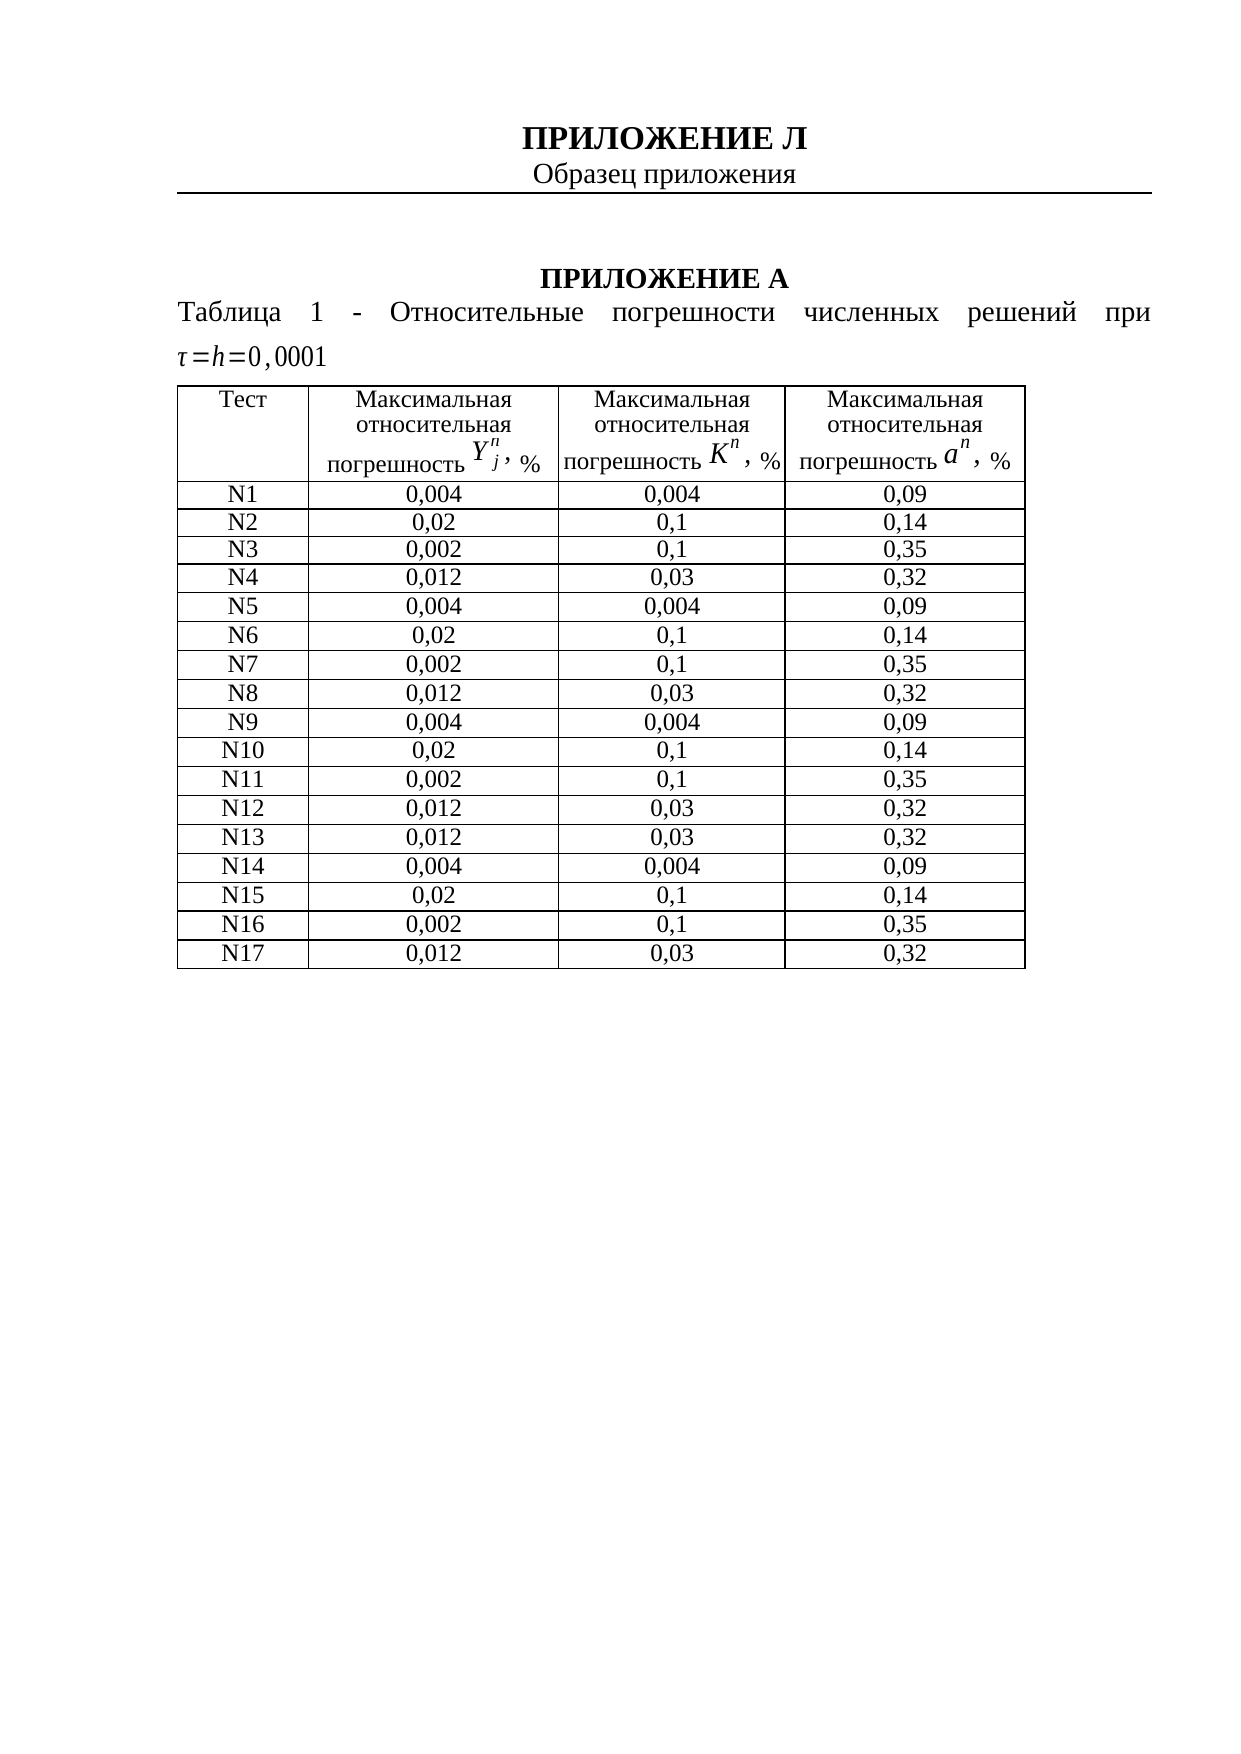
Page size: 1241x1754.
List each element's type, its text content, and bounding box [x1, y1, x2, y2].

table_cell 0,002 [309, 537, 558, 563]
table_cell 0,32 [786, 796, 1024, 823]
table_header Максимальная относительная погрешность % [786, 387, 1024, 481]
table_cell 0,1 [559, 912, 784, 939]
table_cell 0,1 [559, 510, 784, 536]
table_cell N4 [178, 565, 308, 592]
table_cell N13 [178, 825, 308, 852]
table_cell 0,1 [559, 883, 784, 910]
table_cell 0,002 [309, 651, 558, 679]
text Приложение Л [177, 118, 1152, 156]
table_cell 0,1 [559, 537, 784, 563]
table_cell 0,004 [309, 854, 558, 881]
table_cell 0,1 [559, 738, 784, 766]
table_cell 0,012 [309, 825, 558, 852]
table_cell 0,03 [559, 796, 784, 823]
table_cell N11 [178, 767, 308, 794]
table_cell 0,35 [786, 767, 1024, 794]
table_cell 0,004 [309, 709, 558, 737]
table_cell 0,004 [559, 709, 784, 737]
text Образец приложения [177, 156, 1152, 192]
table_cell 0,32 [786, 565, 1024, 592]
table_cell 0,14 [786, 738, 1024, 766]
table_cell N16 [178, 912, 308, 939]
table_cell 0,004 [309, 593, 558, 621]
table_cell N8 [178, 680, 308, 708]
table_cell 0,09 [786, 593, 1024, 621]
table_cell 0,004 [559, 482, 784, 508]
table_cell 0,1 [559, 767, 784, 794]
table_cell 0,32 [786, 941, 1024, 968]
table_header Максимальная относительная погрешность % [309, 387, 558, 481]
table_cell N6 [178, 622, 308, 650]
table_cell N10 [178, 738, 308, 766]
table_cell N5 [178, 593, 308, 621]
table_cell 0,012 [309, 565, 558, 592]
table_cell 0,1 [559, 651, 784, 679]
table_cell 0,03 [559, 680, 784, 708]
table_cell 0,03 [559, 565, 784, 592]
table_cell 0,02 [309, 622, 558, 650]
table_cell 0,002 [309, 767, 558, 794]
table_cell 0,02 [309, 738, 558, 766]
table_cell N17 [178, 941, 308, 968]
table_cell 0,02 [309, 510, 558, 536]
table_header Максимальная относительная погрешность % [559, 387, 784, 481]
table_cell 0,03 [559, 825, 784, 852]
table_cell 0,1 [559, 622, 784, 650]
table_cell 0,09 [786, 482, 1024, 508]
table_cell 0,012 [309, 941, 558, 968]
table_cell N12 [178, 796, 308, 823]
table_cell N14 [178, 854, 308, 881]
text Таблица 1 - Относительные погрешности численных решений при [177, 294, 1152, 373]
table_cell 0,32 [786, 680, 1024, 708]
table_cell 0,004 [309, 482, 558, 508]
table_cell 0,012 [309, 680, 558, 708]
table_cell N9 [178, 709, 308, 737]
table_cell 0,03 [559, 941, 784, 968]
table_cell 0,012 [309, 796, 558, 823]
table_cell N3 [178, 537, 308, 563]
table_cell 0,004 [559, 854, 784, 881]
table_cell 0,004 [559, 593, 784, 621]
table_header Тест [178, 387, 308, 481]
table_cell 0,02 [309, 883, 558, 910]
table_cell 0,35 [786, 912, 1024, 939]
table_cell N1 [178, 482, 308, 508]
table_cell 0,002 [309, 912, 558, 939]
table_cell N15 [178, 883, 308, 910]
table_cell 0,09 [786, 709, 1024, 737]
table_cell 0,32 [786, 825, 1024, 852]
table_cell 0,14 [786, 622, 1024, 650]
table_cell 0,09 [786, 854, 1024, 881]
table_cell N7 [178, 651, 308, 679]
table_cell 0,35 [786, 651, 1024, 679]
table_cell 0,14 [786, 883, 1024, 910]
text ПРИЛОЖЕНИЕ А [177, 261, 1152, 294]
table_cell 0,14 [786, 510, 1024, 536]
table_cell 0,35 [786, 537, 1024, 563]
table_cell N2 [178, 510, 308, 536]
